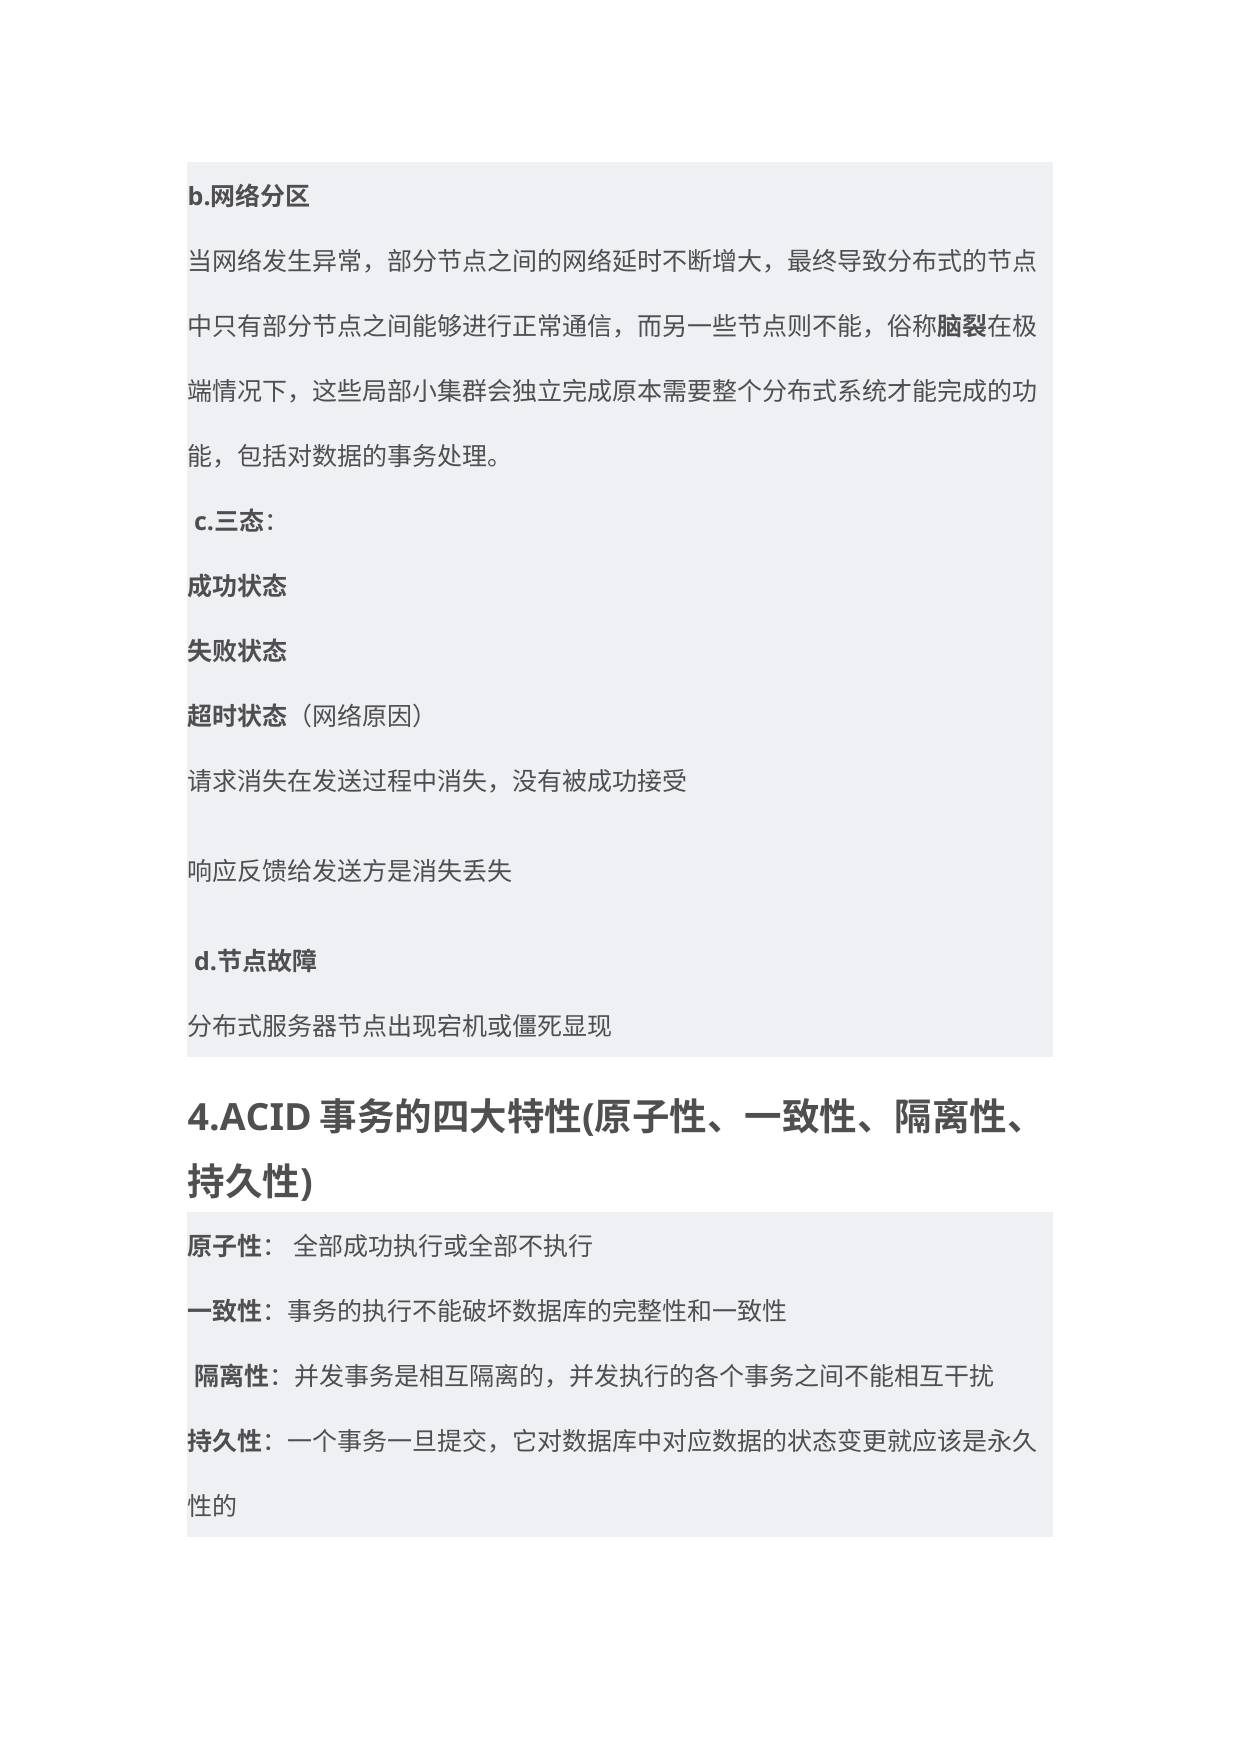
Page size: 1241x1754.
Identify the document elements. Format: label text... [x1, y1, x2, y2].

text 成功状态 [187, 552, 1053, 617]
text 请求消失在发送过程中消失，没有被成功接受 [187, 747, 1053, 812]
text 响应反馈给发送方是消失丢失 [187, 837, 1053, 902]
text 原子性： 全部成功执行或全部不执行 [187, 1212, 1053, 1277]
text 失败状态 [187, 617, 1053, 682]
text 超时状态（网络原因） [187, 682, 1053, 747]
text 持久性：一个事务一旦提交，它对数据库中对应数据的状态变更就应该是永久性的 [187, 1407, 1053, 1537]
text 4.ACID事务的四大特性(原子性、一致性、隔离性、持久性) [187, 1082, 1053, 1212]
text 一致性：事务的执行不能破坏数据库的完整性和一致性 [187, 1277, 1053, 1342]
text b.网络分区 [187, 162, 1053, 227]
text 当网络发生异常，部分节点之间的网络延时不断增大，最终导致分布式的节点中只有部分节点之间能够进行正常通信，而另一些节点则不能，俗称脑裂在极端情况下，这些局部小集群会独立完成原本需要整个分布式系统才能完成的功能，包括对数据的事务处理。 [187, 227, 1053, 487]
text d.节点故障 [187, 927, 1053, 992]
text 隔离性：并发事务是相互隔离的，并发执行的各个事务之间不能相互干扰 [187, 1342, 1053, 1407]
text 分布式服务器节点出现宕机或僵死显现 [187, 992, 1053, 1057]
text c.三态： [187, 487, 1053, 552]
